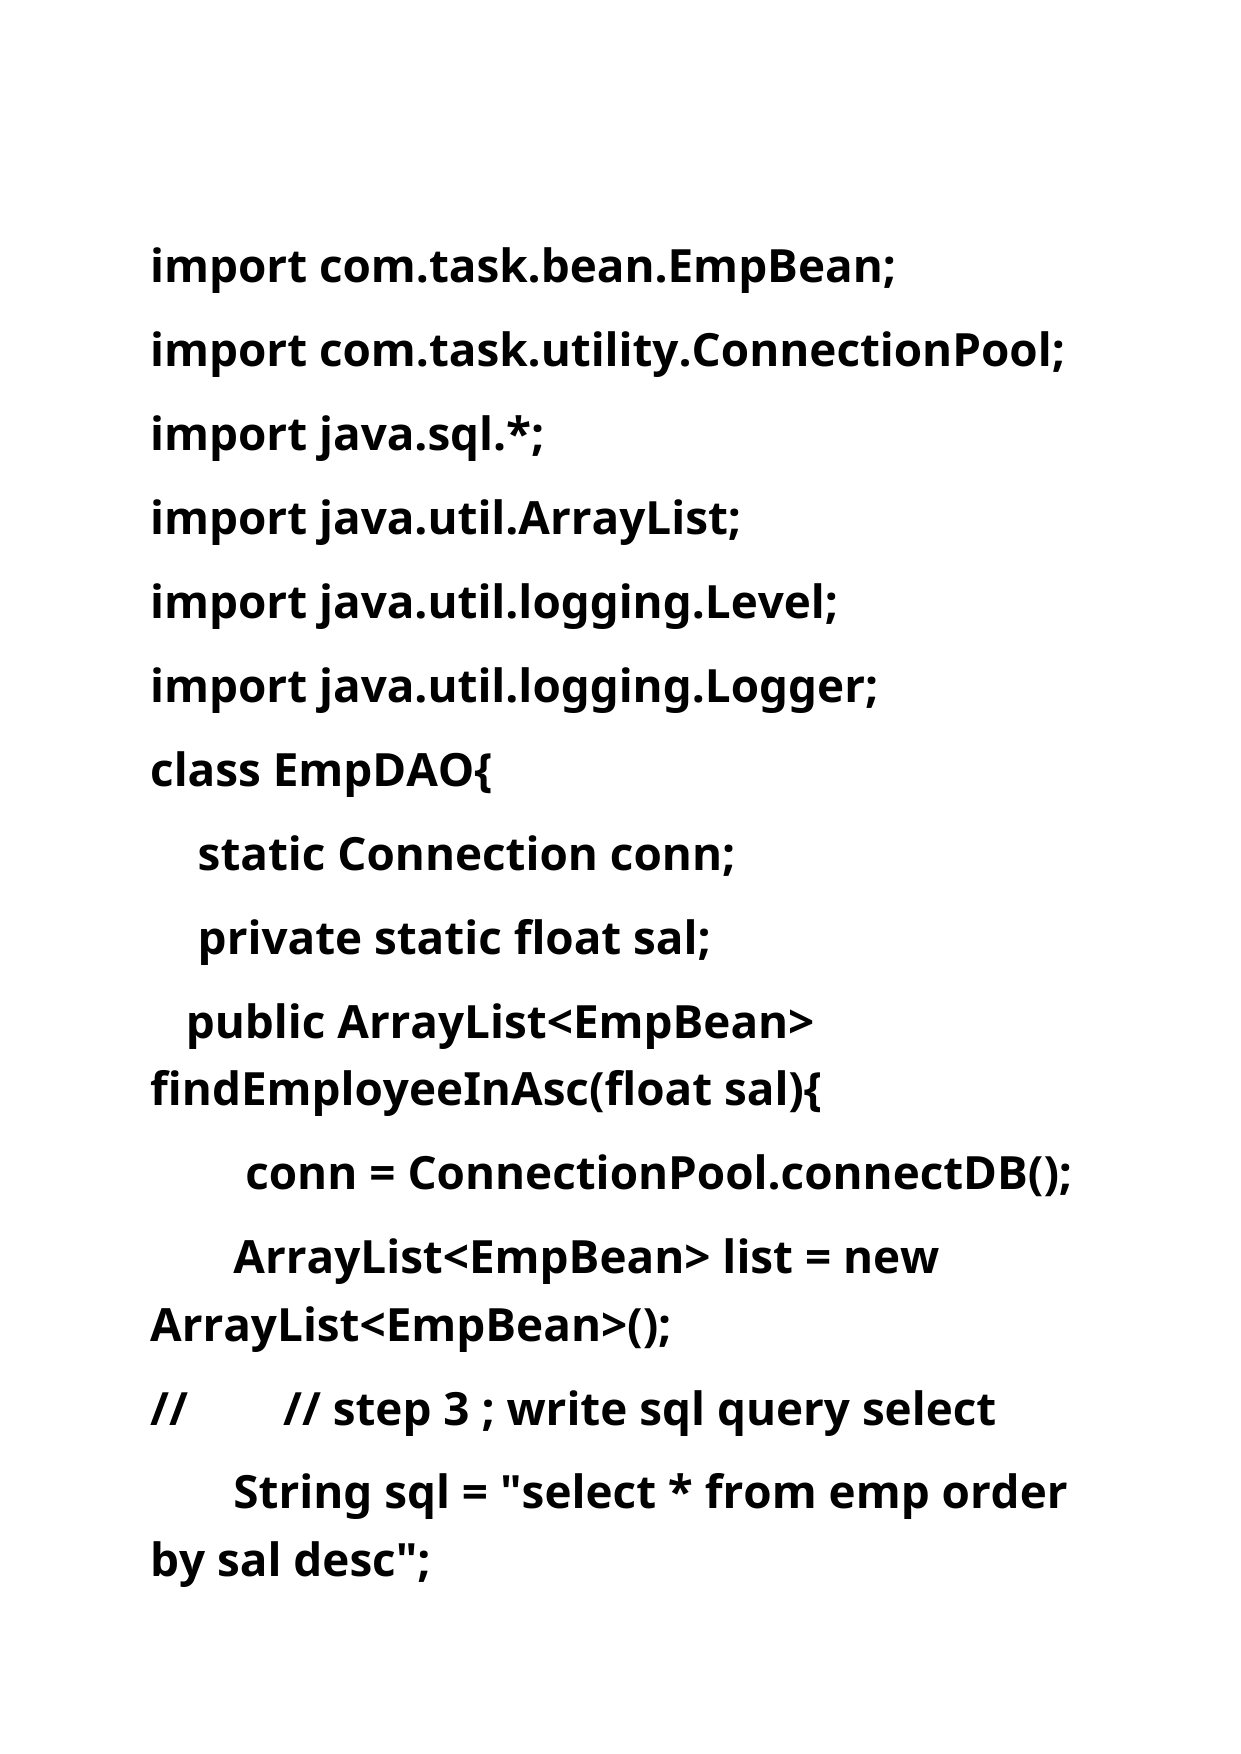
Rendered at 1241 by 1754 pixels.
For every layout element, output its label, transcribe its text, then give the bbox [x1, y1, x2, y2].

text import java.util.logging.Logger; [150, 654, 1090, 716]
text ArrayList<EmpBean> list = new ArrayList<EmpBean>(); [150, 1225, 1090, 1354]
text private static float sal; [150, 906, 1090, 968]
text import java.util.logging.Level; [150, 570, 1090, 632]
text import com.task.bean.EmpBean; [150, 234, 1090, 296]
text import com.task.utility.ConnectionPool; [150, 318, 1090, 380]
text import java.sql.*; [150, 402, 1090, 464]
text public ArrayList<EmpBean> findEmployeeInAsc(float sal){ [150, 989, 1090, 1119]
text // // step 3 ; write sql query select [150, 1376, 1090, 1438]
text import java.util.ArrayList; [150, 486, 1090, 548]
text String sql = "select * from emp order by sal desc"; [150, 1460, 1090, 1590]
text static Connection conn; [150, 822, 1090, 884]
text conn = ConnectionPool.connectDB(); [150, 1141, 1090, 1203]
text class EmpDAO{ [150, 738, 1090, 800]
